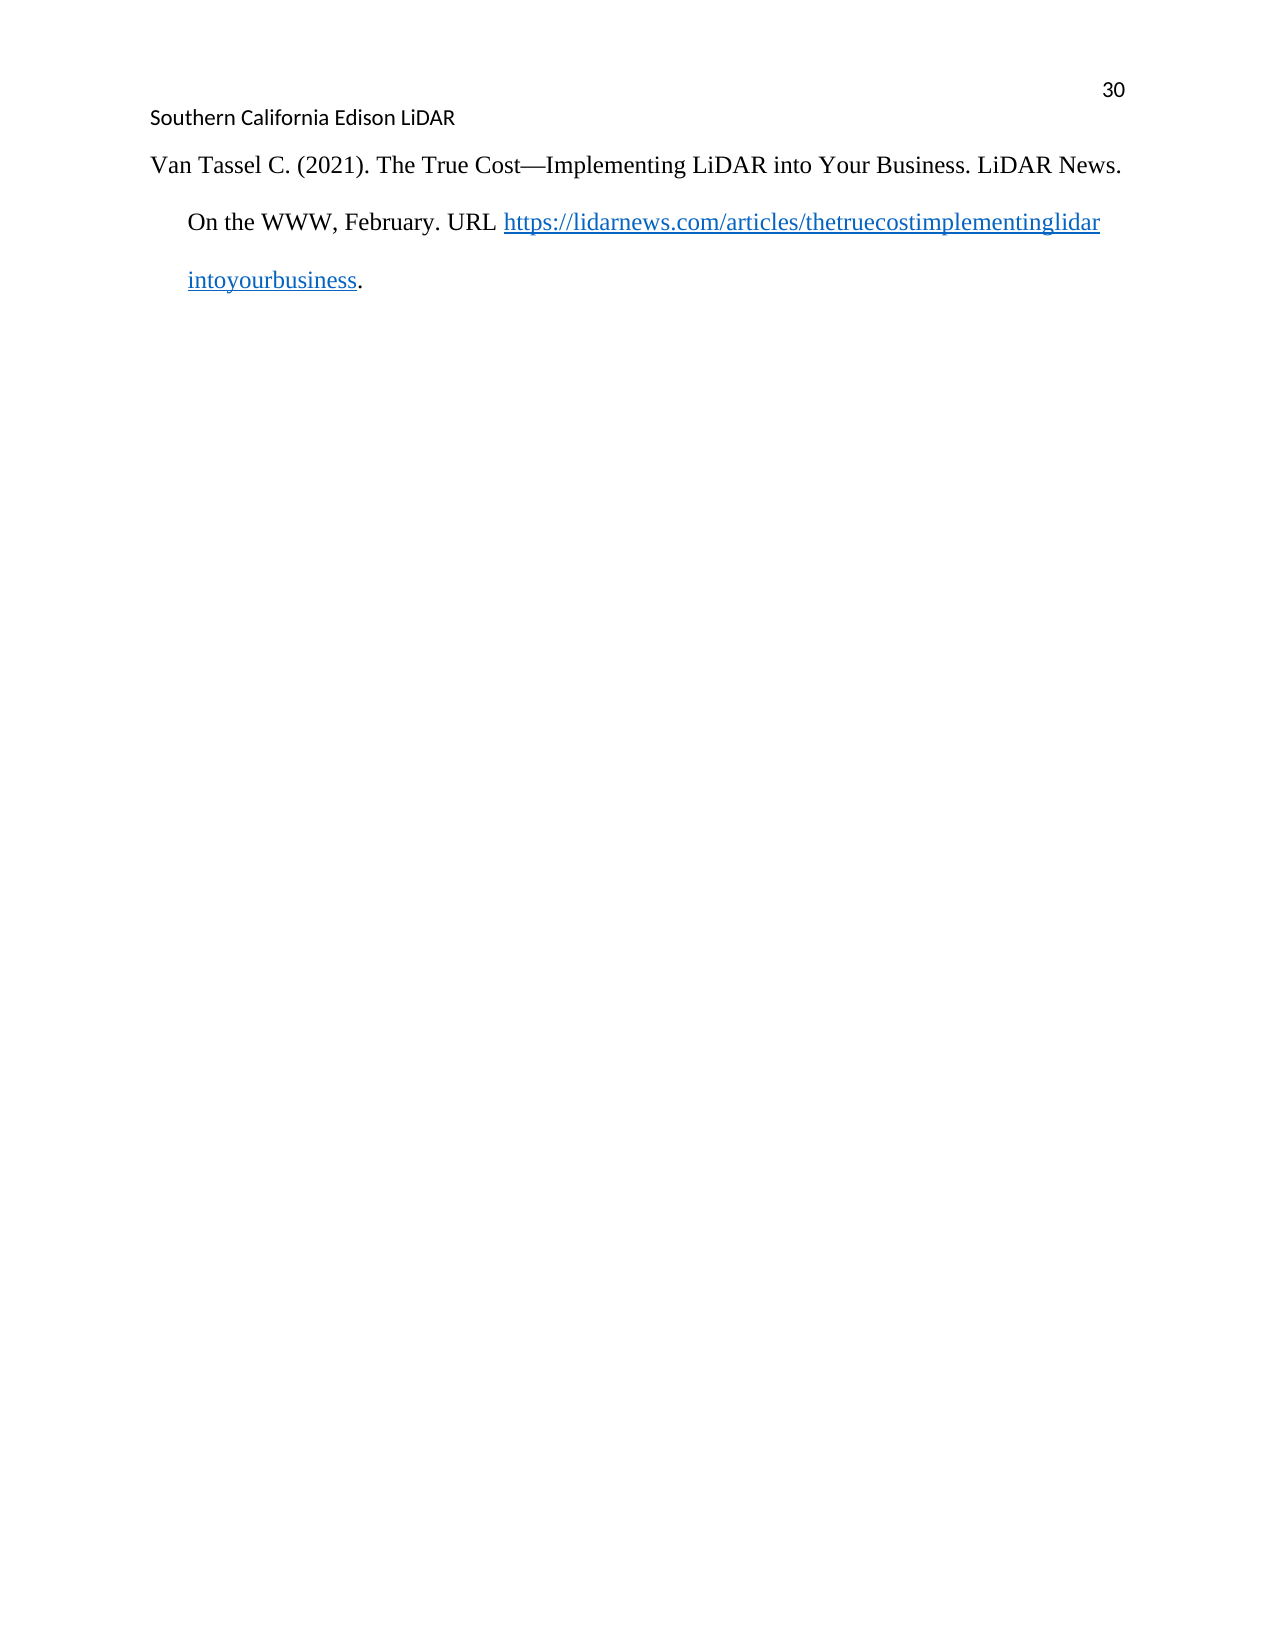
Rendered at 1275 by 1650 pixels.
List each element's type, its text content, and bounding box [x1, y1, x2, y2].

text Van Tassel C. (2021). The True Cost—Implementing LiDAR into Your Business. LiDAR News. On the WWW, February. URL https://​lidarnews​.com​/articles​/the​true​cost​implementing​lidar​into​your​business. [150, 150, 1125, 294]
